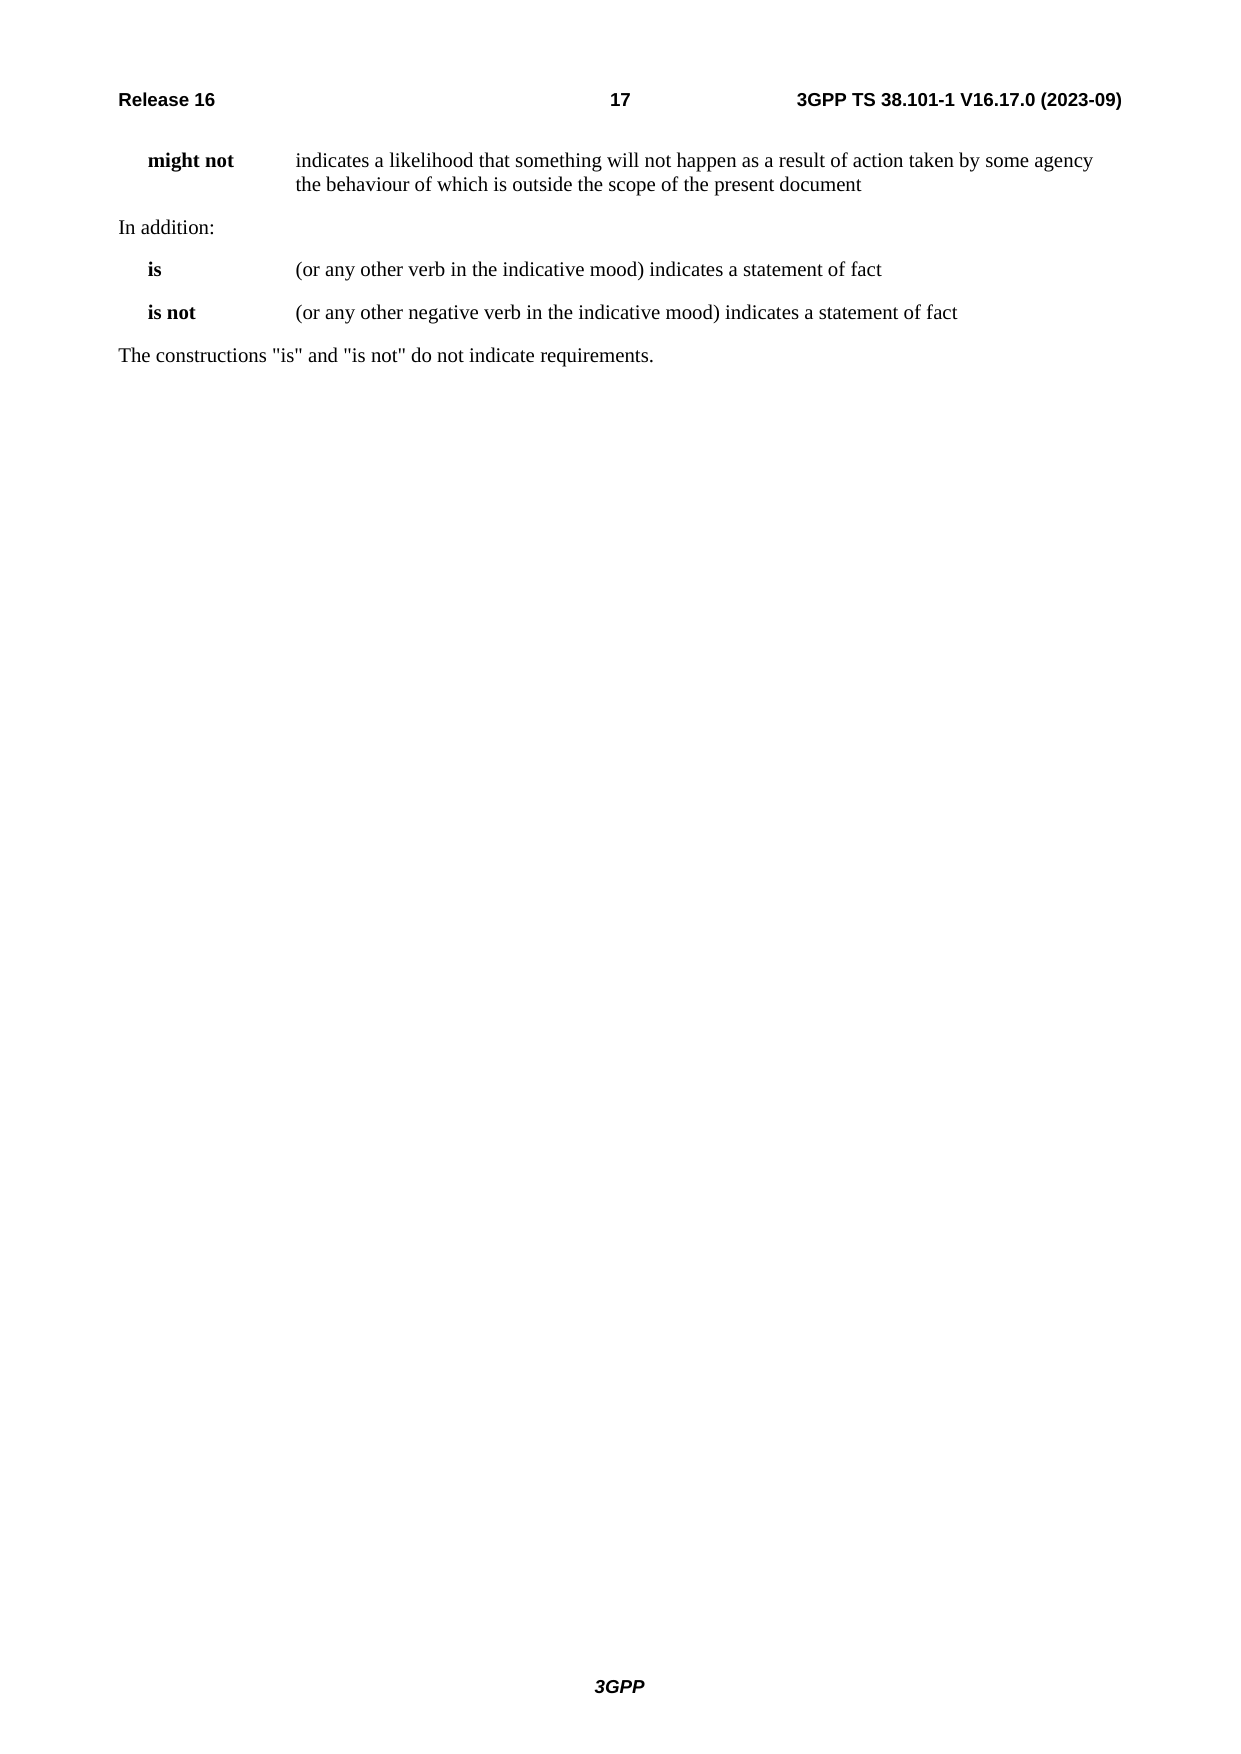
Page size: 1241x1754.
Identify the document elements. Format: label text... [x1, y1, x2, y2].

text is not (or any other negative verb in the indicative mood) indicates a statement of fact [148, 300, 1122, 324]
text The constructions "is" and "is not" do not indicate requirements. [118, 343, 1122, 367]
text is (or any other verb in the indicative mood) indicates a statement of fact [148, 257, 1122, 281]
text In addition: [118, 214, 1122, 239]
text might not indicates a likelihood that something will not happen as a result of action taken by some agency the behaviour of which is outside the scope of the present document [148, 148, 1122, 196]
